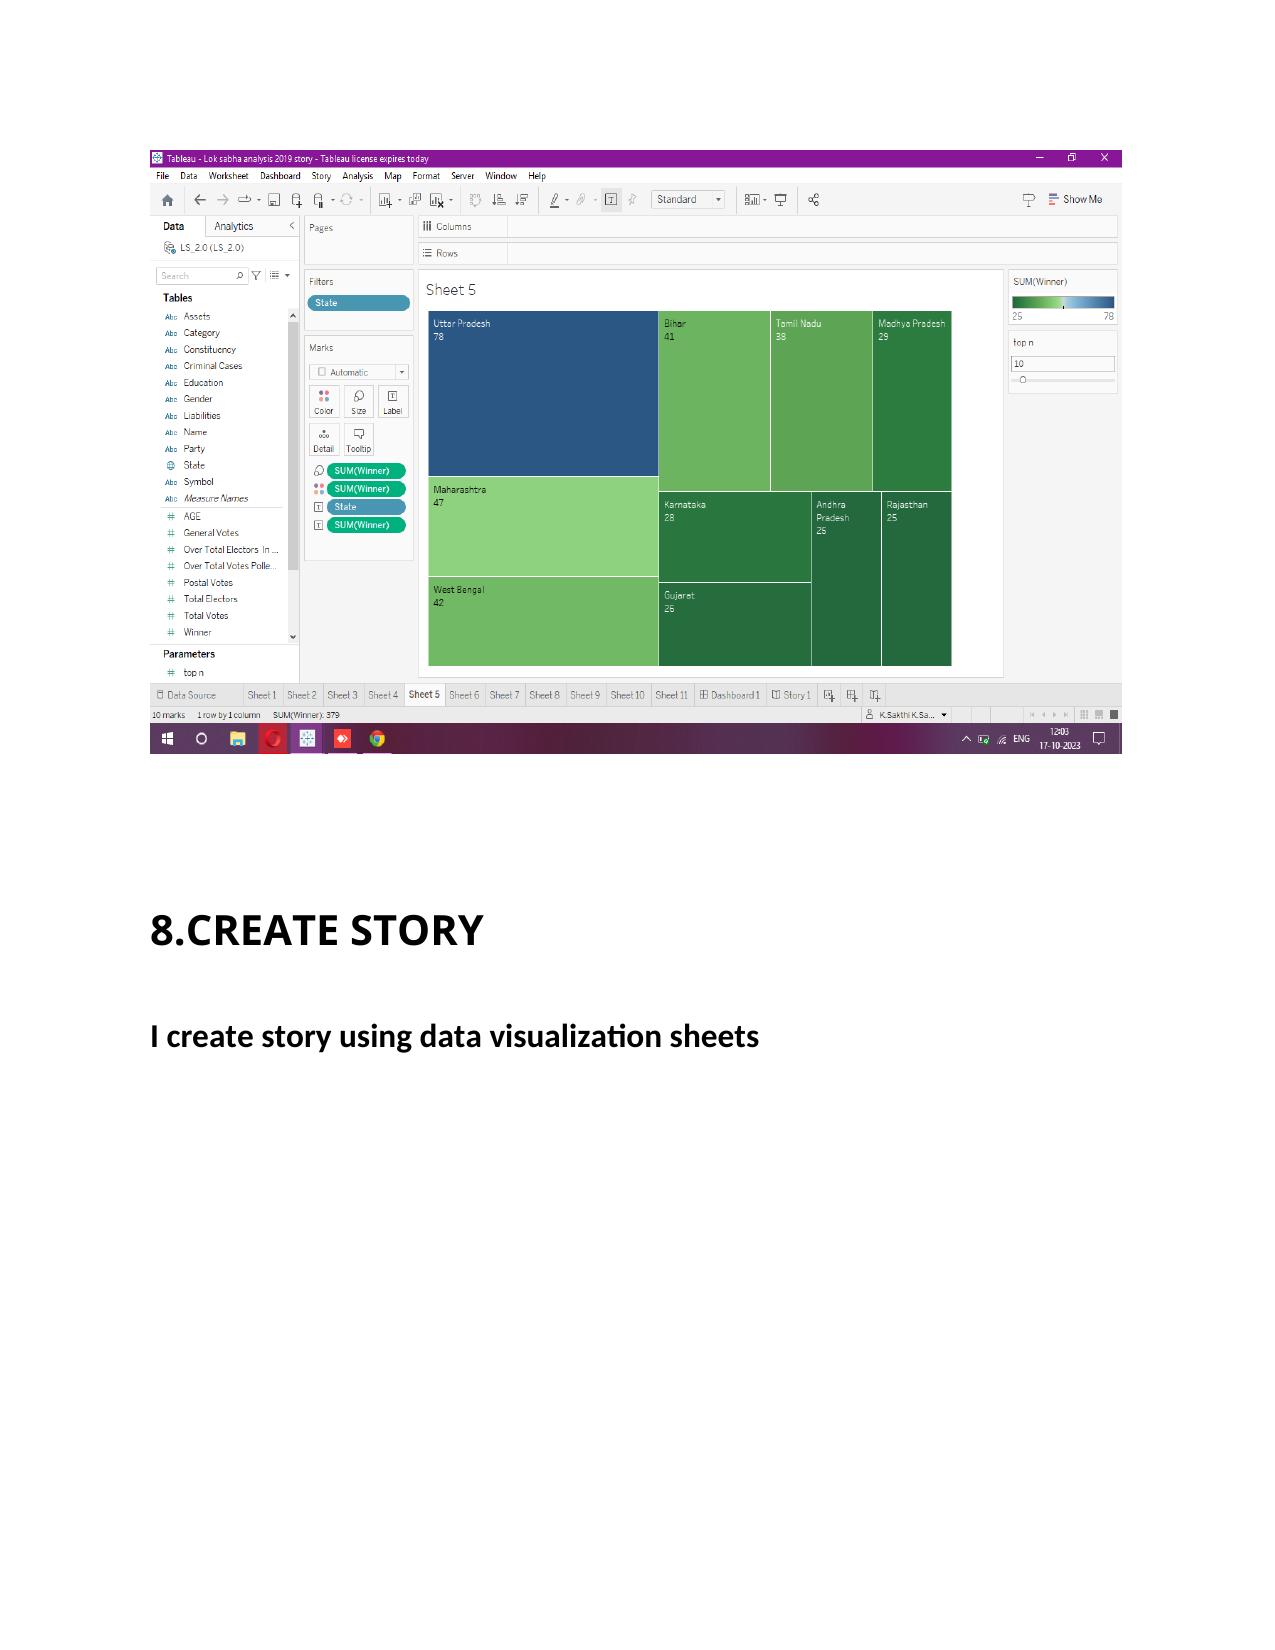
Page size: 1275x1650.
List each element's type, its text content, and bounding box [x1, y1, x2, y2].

text 8.CREATE STORY [150, 901, 1125, 958]
text I create story using data visualization sheets [150, 1015, 1125, 1055]
picture [150, 150, 1122, 754]
